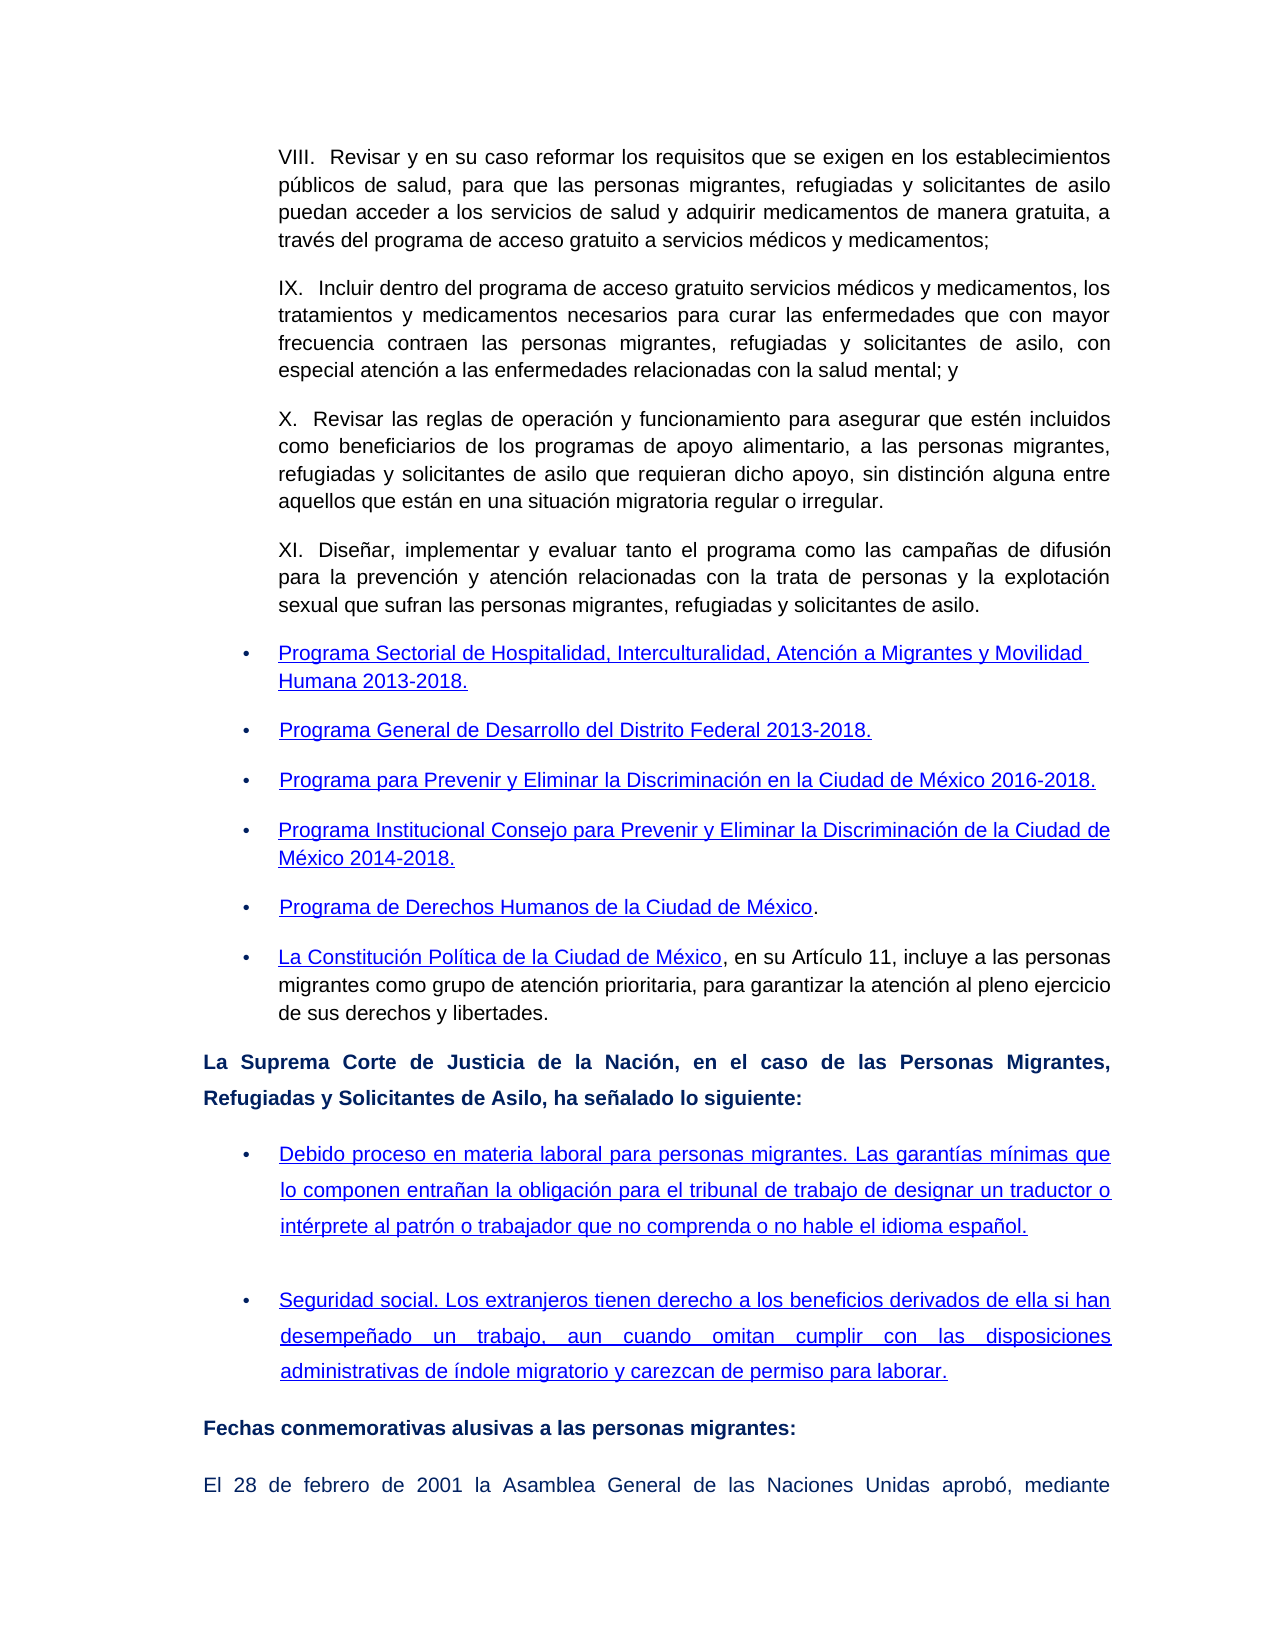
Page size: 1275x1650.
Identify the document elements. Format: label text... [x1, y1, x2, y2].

list Incluir dentro del programa de acceso gratuito servicios médicos y medicamentos, los tratamientos y medicamentos necesarios para curar las enfermedades que con mayor frecuencia contraen las personas migrantes, refugiadas y solicitantes de asilo, con especial atención a las enfermedades relacionadas con la salud mental; y [278, 276, 1112, 382]
list Revisar y en su caso reformar los requisitos que se exigen en los establecimientos públicos de salud, para que las personas migrantes, refugiadas y solicitantes de asilo puedan acceder a los servicios de salud y adquirir medicamentos de manera gratuita, a través del programa de acceso gratuito a servicios médicos y medicamentos; [278, 145, 1112, 251]
text La Suprema Corte de Justicia de la Nación, en el caso de las Personas Migrantes, Refugiadas y Solicitantes de Asilo, ha señalado lo siguiente: [203, 1049, 1112, 1109]
text Fechas conmemorativas alusivas a las personas migrantes: [203, 1416, 1112, 1440]
list Programa Institucional Consejo para Prevenir y Eliminar la Discriminación de la Ciudad de México 2014-2018. [243, 818, 1112, 870]
list Seguridad social. Los extranjeros tienen derecho a los beneficios derivados de ella si han desempeñado un trabajo, aun cuando omitan cumplir con las disposiciones administrativas de índole migratorio y carezcan de permiso para laborar. [243, 1287, 1112, 1383]
list Programa General de Desarrollo del Distrito Federal 2013-2018. [203, 718, 1112, 742]
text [203, 1473, 1112, 1497]
list Diseñar, implementar y evaluar tanto el programa como las campañas de difusión para la prevención y atención relacionadas con la trata de personas y la explotación sexual que sufran las personas migrantes, refugiadas y solicitantes de asilo. [278, 537, 1112, 616]
list Programa Sectorial de Hospitalidad, Interculturalidad, Atención a Migrantes y Movilidad Humana 2013-2018. [243, 641, 1112, 693]
list Programa para Prevenir y Eliminar la Discriminación en la Ciudad de México 2016-2018. [203, 768, 1112, 792]
list Programa de Derechos Humanos de la Ciudad de México. [203, 894, 1112, 918]
list Debido proceso en materia laboral para personas migrantes. Las garantías mínimas que lo componen entrañan la obligación para el tribunal de trabajo de designar un traductor o intérprete al patrón o trabajador que no comprenda o no hable el idioma español. [243, 1142, 1112, 1238]
list Revisar las reglas de operación y funcionamiento para asegurar que estén incluidos como beneficiarios de los programas de apoyo alimentario, a las personas migrantes, refugiadas y solicitantes de asilo que requieran dicho apoyo, sin distinción alguna entre aquellos que están en una situación migratoria regular o irregular. [278, 407, 1112, 513]
list La Constitución Política de la Ciudad de México, en su Artículo 11, incluye a las personas migrantes como grupo de atención prioritaria, para garantizar la atención al pleno ejercicio de sus derechos y libertades. [243, 944, 1112, 1024]
